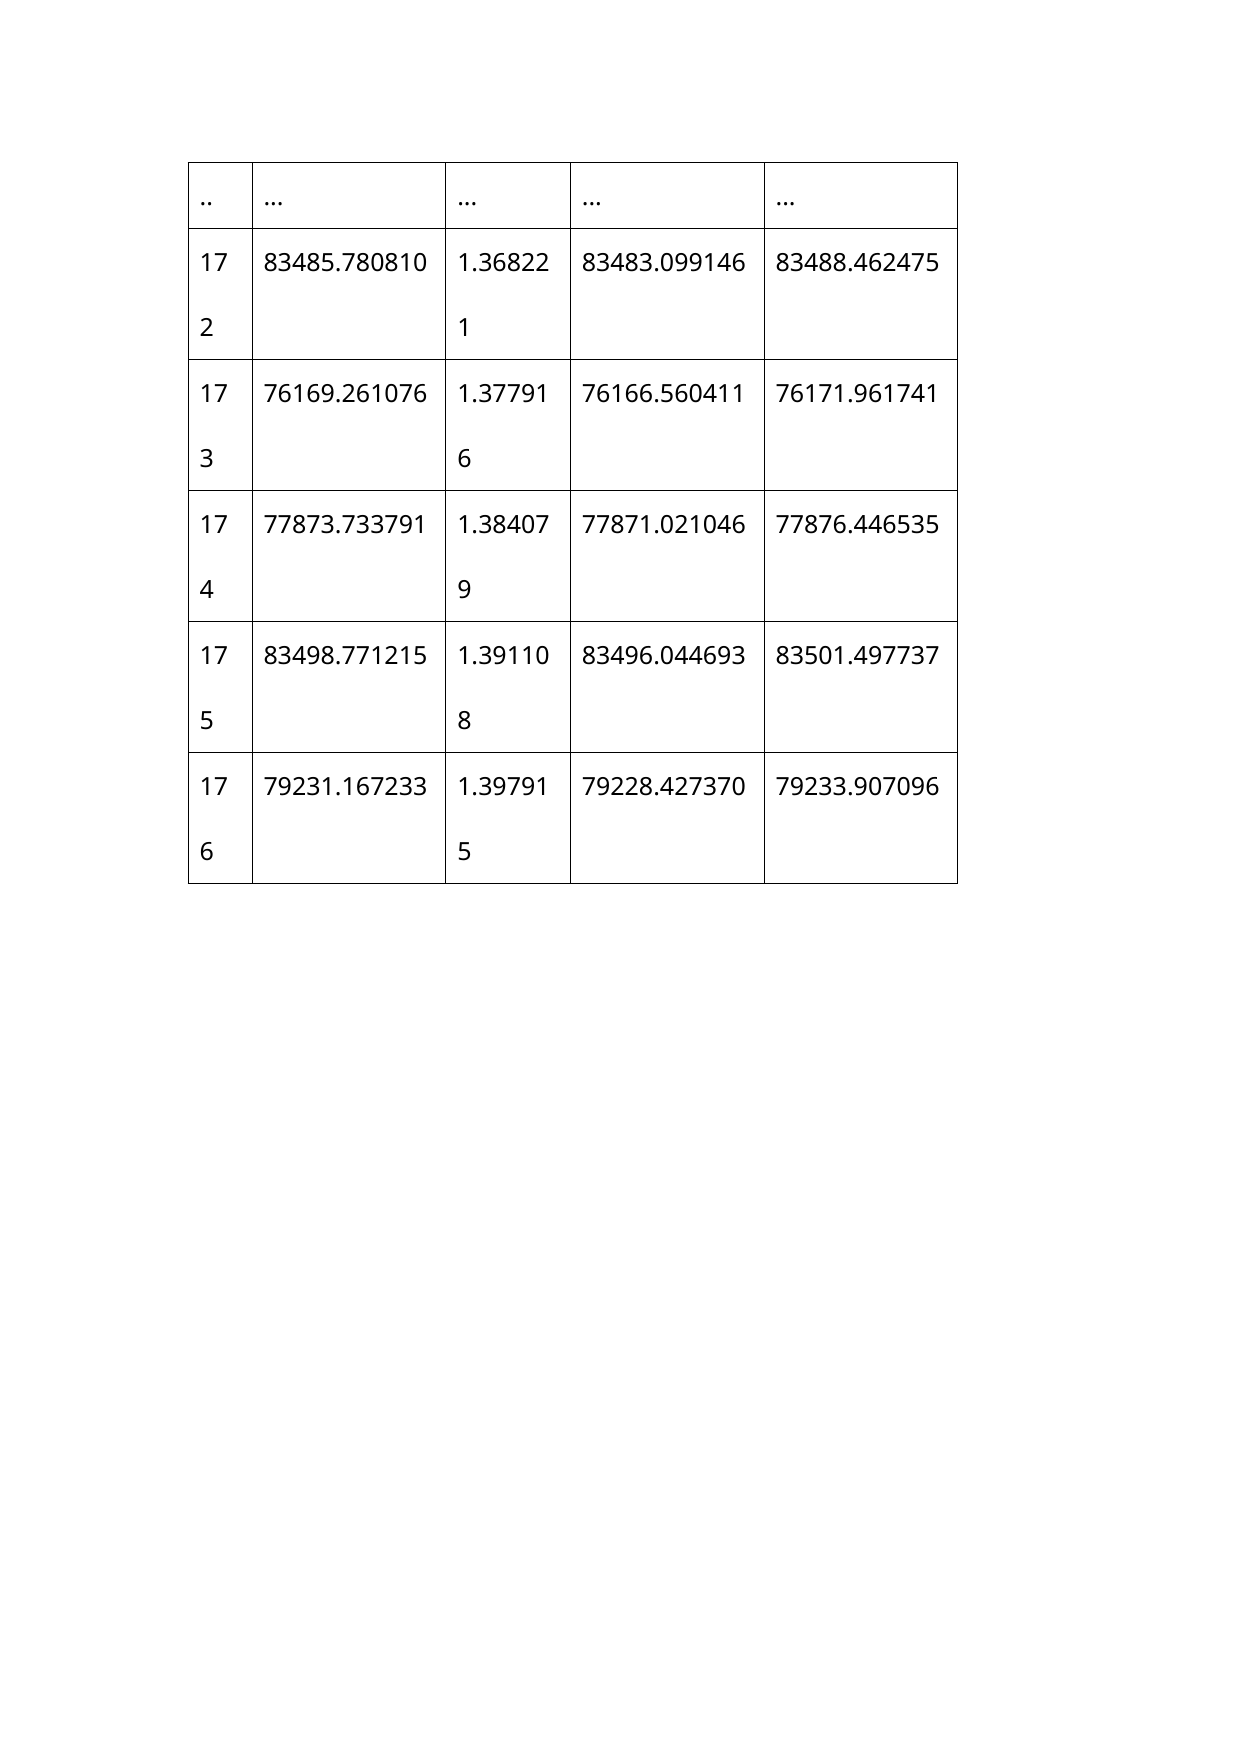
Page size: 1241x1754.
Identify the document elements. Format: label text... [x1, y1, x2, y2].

table_cell 83501.497737 [765, 622, 957, 752]
table_cell 1.391108 [446, 622, 570, 752]
table_cell 1.397915 [446, 753, 570, 883]
table_cell 77873.733791 [253, 491, 445, 621]
table_cell 176 [189, 753, 252, 883]
table_cell 79228.427370 [571, 753, 764, 883]
table_cell 172 [189, 229, 252, 359]
table_cell 83496.044693 [571, 622, 764, 752]
table_cell 83485.780810 [253, 229, 445, 359]
table_cell 83498.771215 [253, 622, 445, 752]
table_cell 83483.099146 [571, 229, 764, 359]
table_cell ... [253, 163, 445, 228]
table_cell .. [189, 163, 252, 228]
table_cell 1.384079 [446, 491, 570, 621]
table_cell 76169.261076 [253, 360, 445, 490]
table_cell 1.377916 [446, 360, 570, 490]
table_cell 77871.021046 [571, 491, 764, 621]
table_cell 76166.560411 [571, 360, 764, 490]
table_cell 174 [189, 491, 252, 621]
table_cell 79233.907096 [765, 753, 957, 883]
table_cell 173 [189, 360, 252, 490]
table_cell ... [446, 163, 570, 228]
table_cell 76171.961741 [765, 360, 957, 490]
table_cell ... [765, 163, 957, 228]
table_cell 175 [189, 622, 252, 752]
table_cell 83488.462475 [765, 229, 957, 359]
table_cell ... [571, 163, 764, 228]
table_cell 1.368221 [446, 229, 570, 359]
table_cell 79231.167233 [253, 753, 445, 883]
table_cell 77876.446535 [765, 491, 957, 621]
